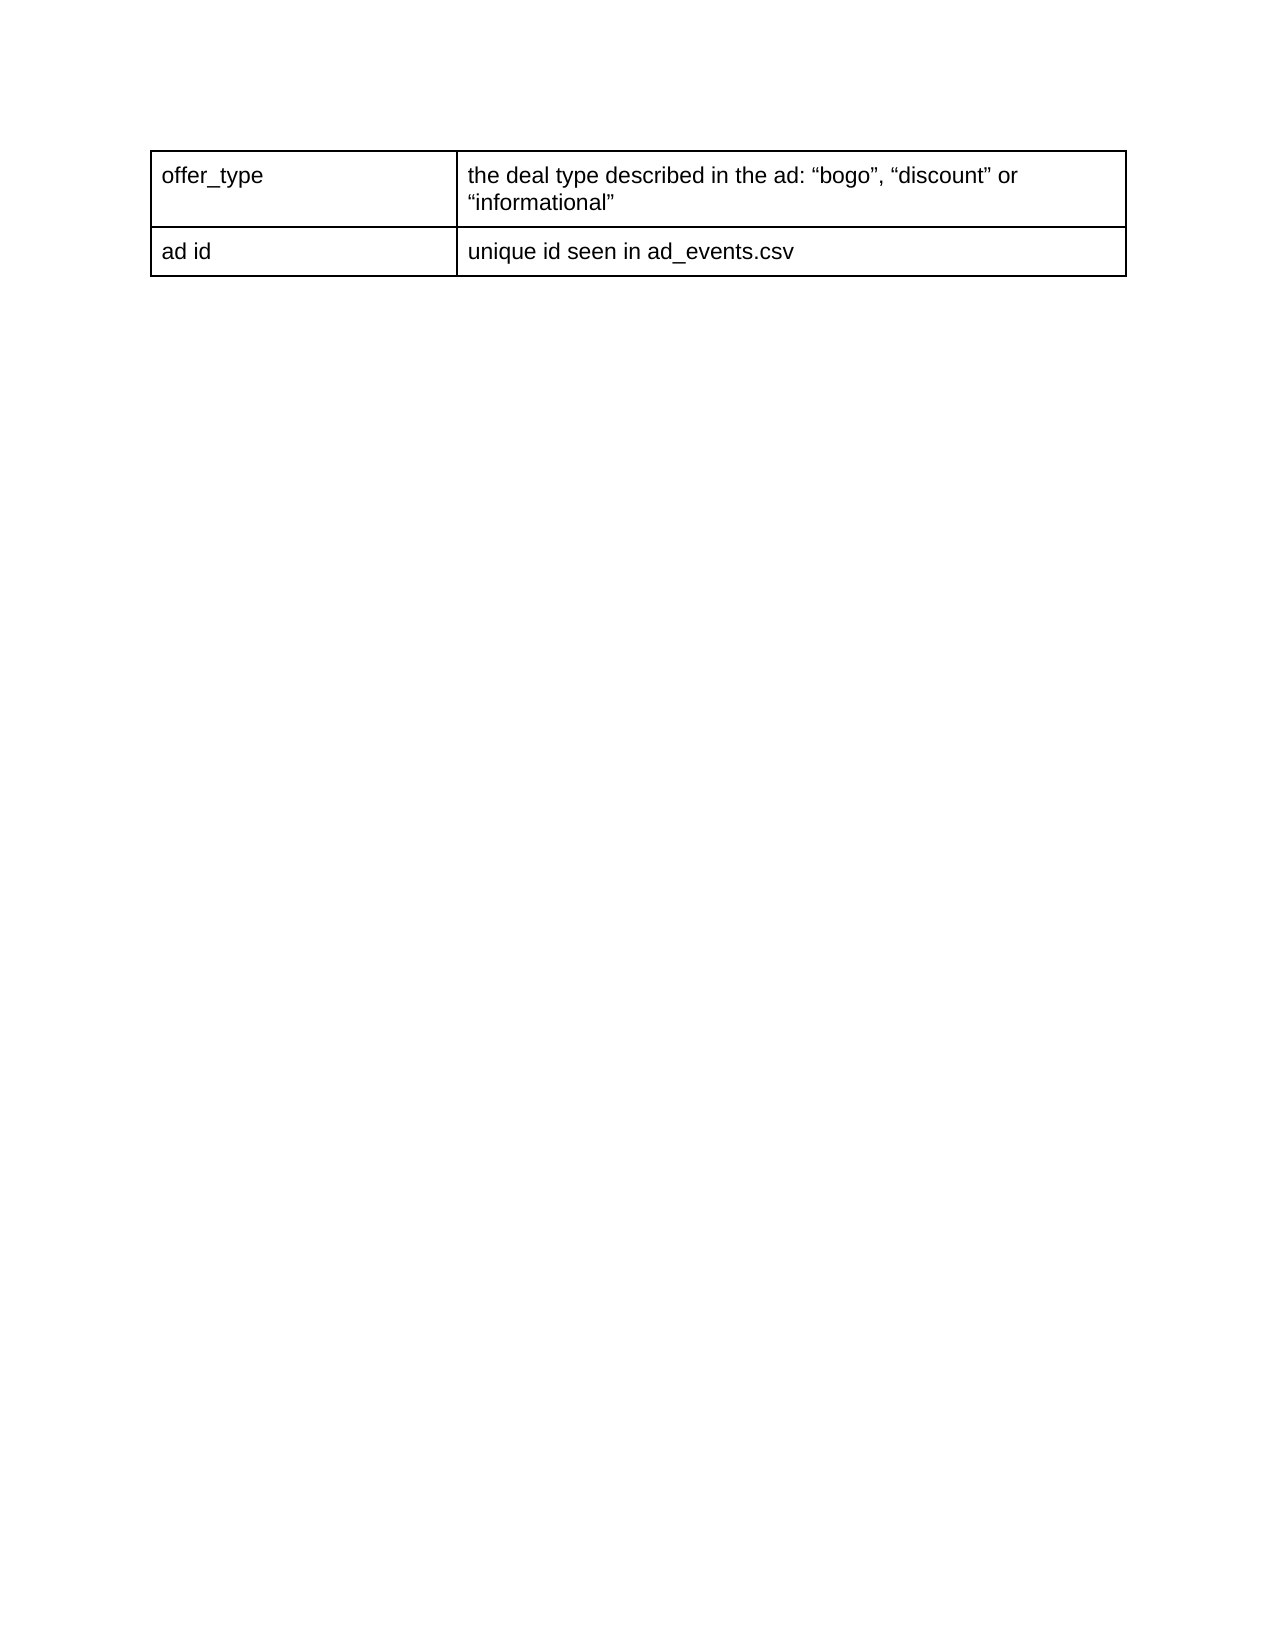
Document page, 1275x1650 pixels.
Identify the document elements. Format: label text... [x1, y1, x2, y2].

table_cell the deal type described in the ad: “bogo”, “discount” or “informational” [458, 152, 1125, 226]
table_cell unique id seen in ad_events.csv [458, 228, 1125, 275]
table_cell ad id [152, 228, 456, 275]
table_cell offer_type [152, 152, 456, 226]
